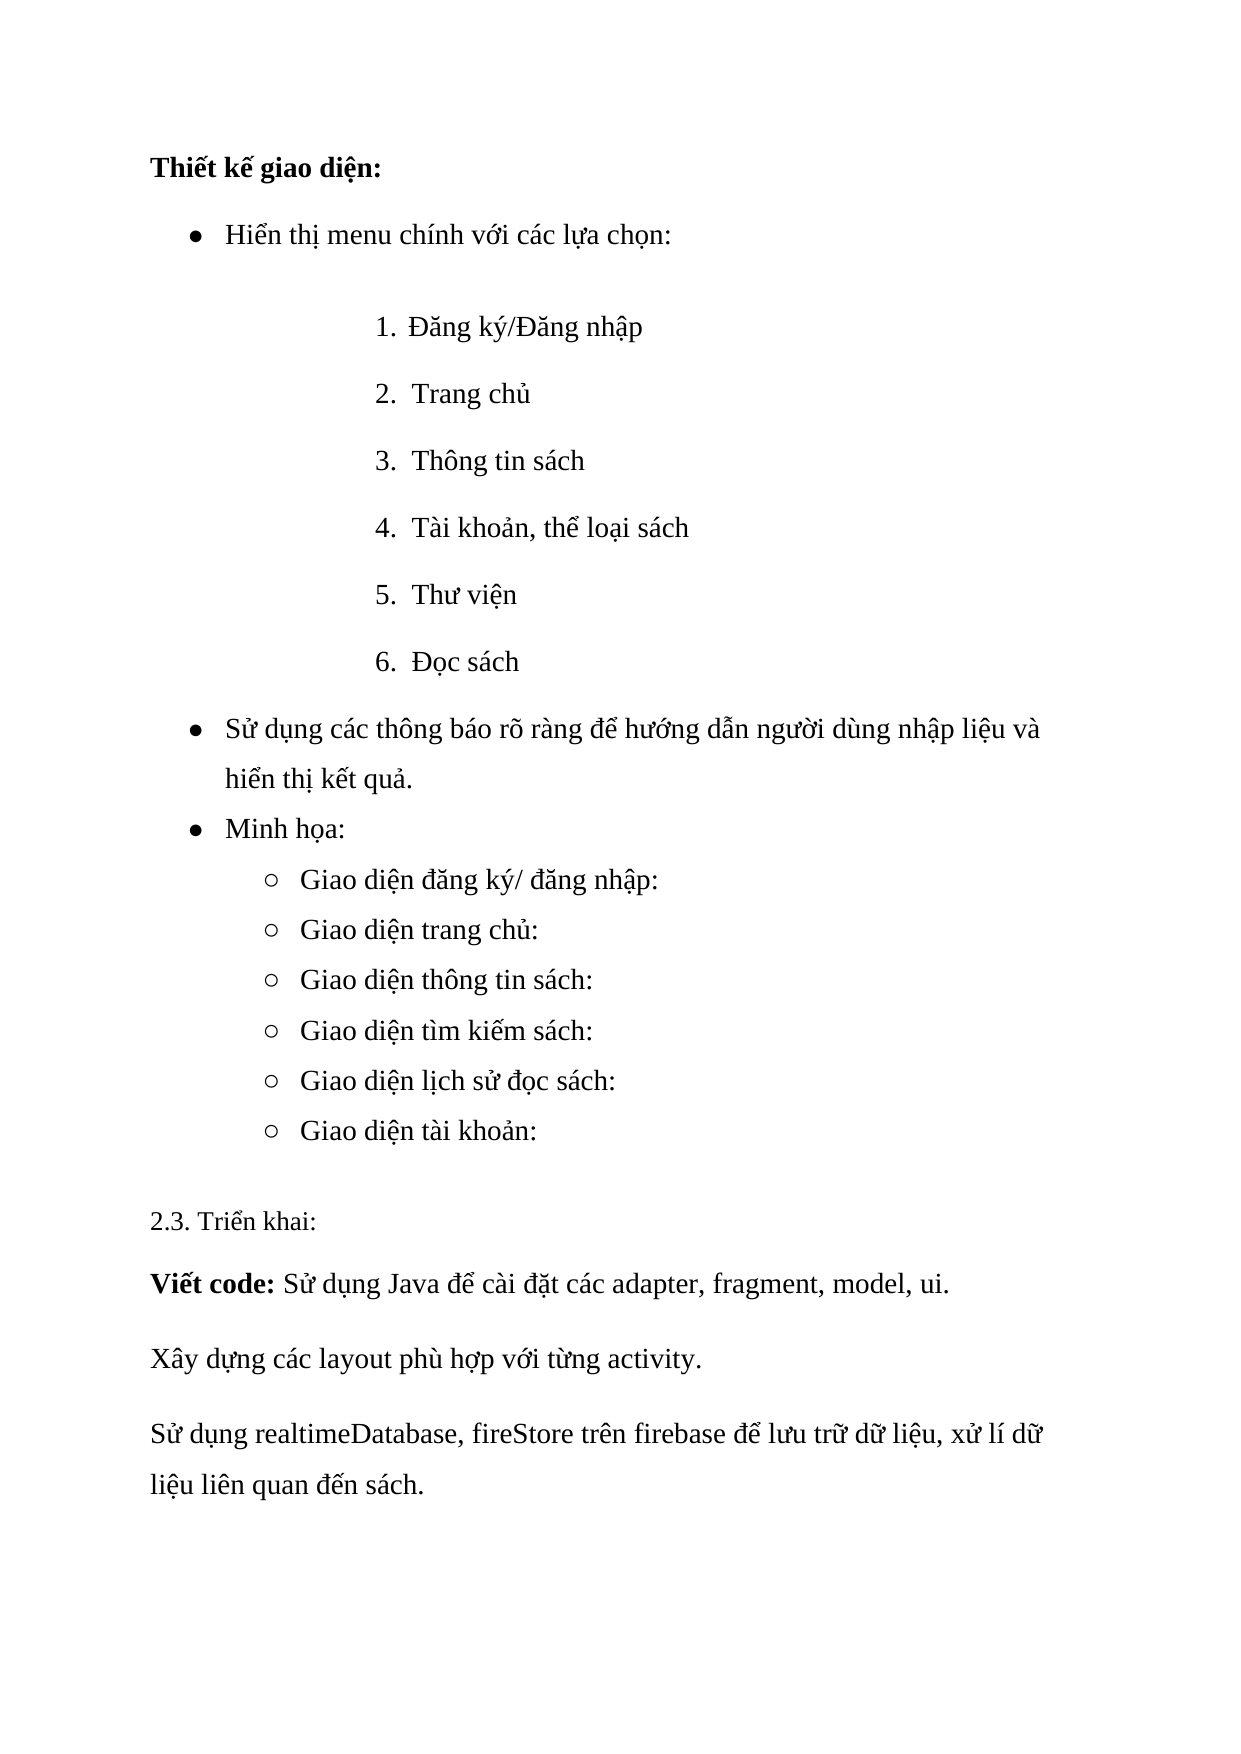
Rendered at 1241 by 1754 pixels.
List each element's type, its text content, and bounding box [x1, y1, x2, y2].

list Giao diện trang chủ: [262, 912, 1090, 946]
list Minh họa: [187, 811, 1090, 845]
subtitle 2.3. Triển khai: [150, 1205, 1090, 1236]
text Xây dựng các layout phù hợp với từng activity. [150, 1341, 1090, 1375]
text 2. Trang chủ [375, 376, 1090, 409]
text 1. Đăng ký/Đăng nhập [375, 309, 1090, 342]
text 4. Tài khoản, thể loại sách [375, 510, 1090, 543]
list Giao diện tìm kiếm sách: [262, 1013, 1090, 1046]
text 3. Thông tin sách [375, 443, 1090, 476]
text Viết code: Sử dụng Java để cài đặt các adapter, fragment, model, ui. [150, 1266, 1090, 1299]
text 6. Đọc sách [375, 644, 1090, 677]
text Thiết kế giao diện: [150, 150, 1090, 183]
list Sử dụng các thông báo rõ ràng để hướng dẫn người dùng nhập liệu và hiển thị kết quả. [187, 711, 1090, 795]
list Giao diện lịch sử đọc sách: [262, 1063, 1090, 1097]
list Giao diện thông tin sách: [262, 962, 1090, 996]
list Giao diện đăng ký/ đăng nhập: [262, 862, 1090, 895]
list Giao diện tài khoản: [262, 1113, 1090, 1147]
text Sử dụng realtimeDatabase, fireStore trên firebase để lưu trữ dữ liệu, xử lí dữ liệu liên quan đến sách. [150, 1417, 1090, 1501]
text 5. Thư viện [375, 577, 1090, 610]
list Hiển thị menu chính với các lựa chọn: [187, 217, 1090, 251]
